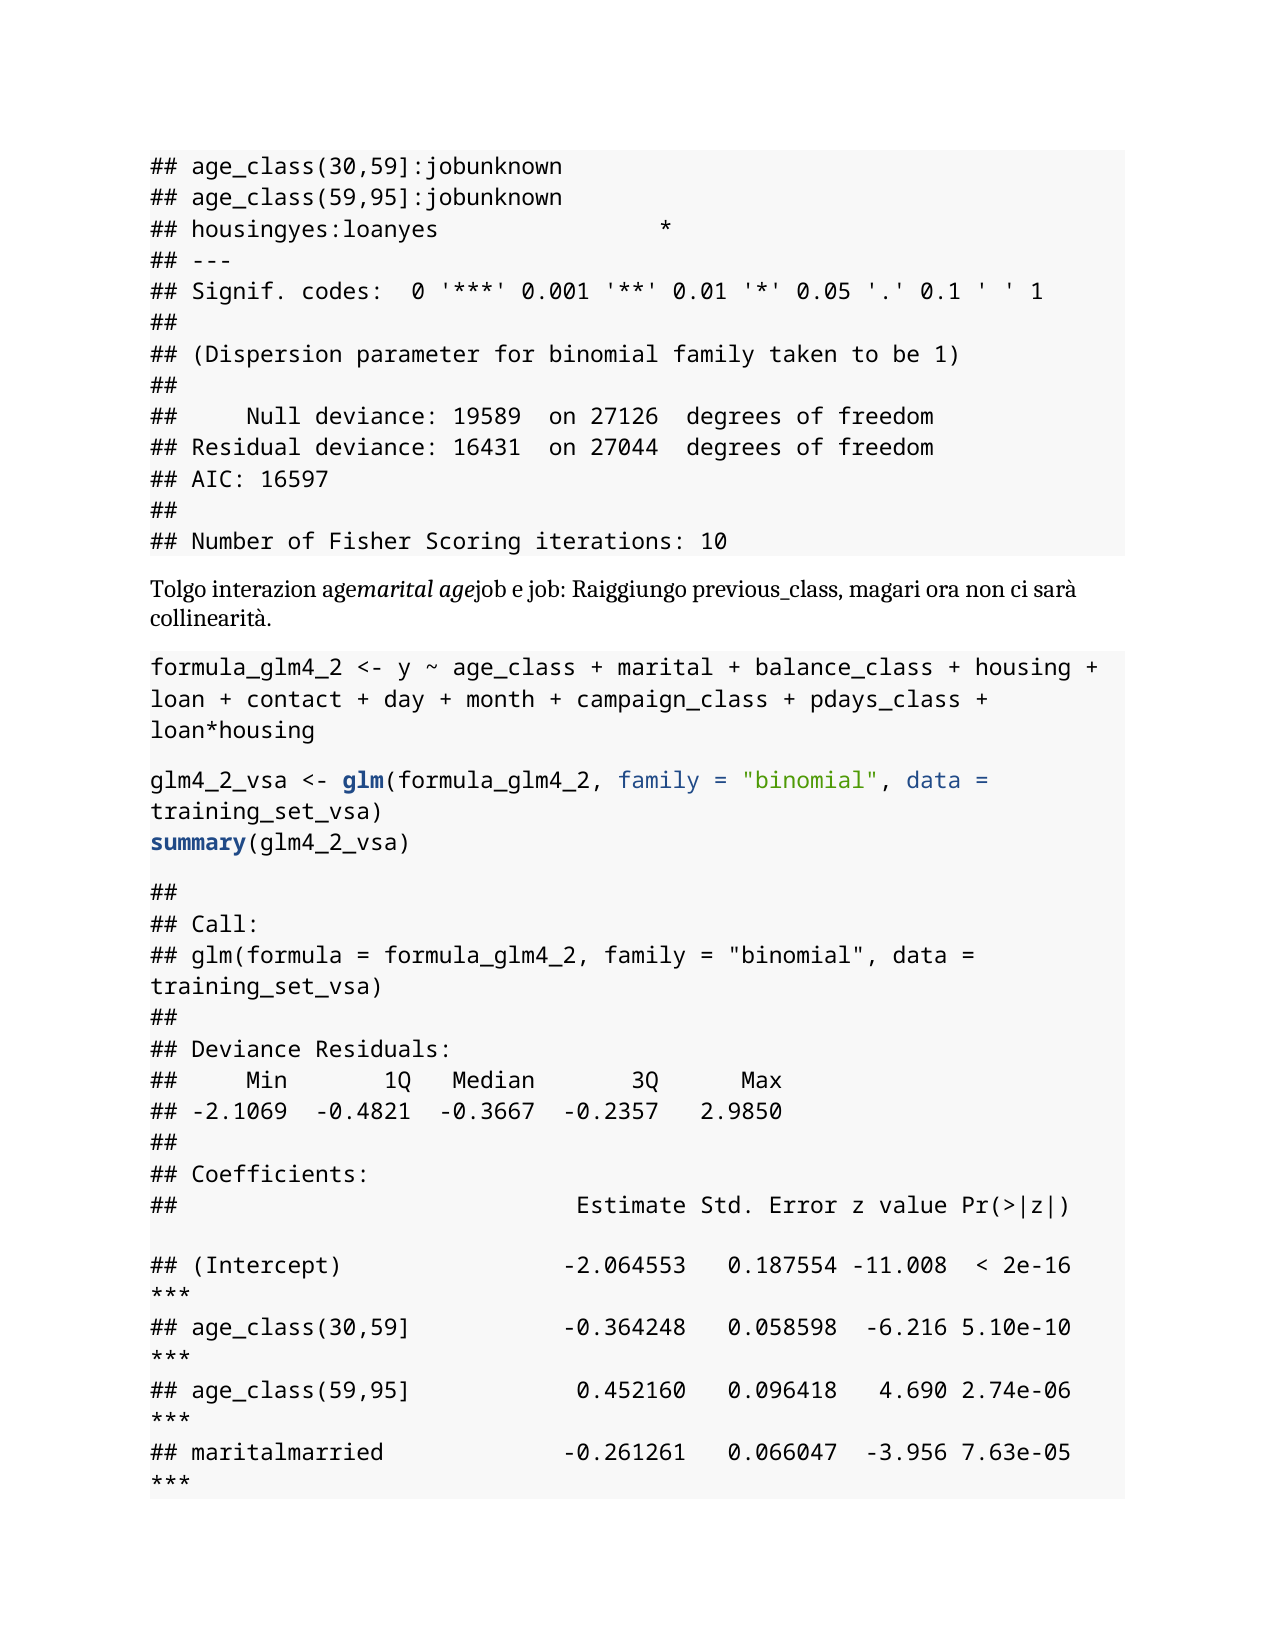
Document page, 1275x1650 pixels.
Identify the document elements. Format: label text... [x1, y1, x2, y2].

text formula_glm4_2 <- y ~ age_class + marital + balance_class + housing + loan + contact + day + month + campaign_class + pdays_class + loan*housing [150, 651, 1125, 745]
text Tolgo interazion agemarital agejob e job: Raiggiungo previous_class, magari ora non ci sarà collinearità. [150, 575, 1125, 632]
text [150, 876, 1125, 1499]
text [150, 150, 1125, 556]
text glm4_2_vsa <- glm(formula_glm4_2, family = "binomial", data = training_set_vsa) summary(glm4_2_vsa) [384, 764, 1125, 857]
